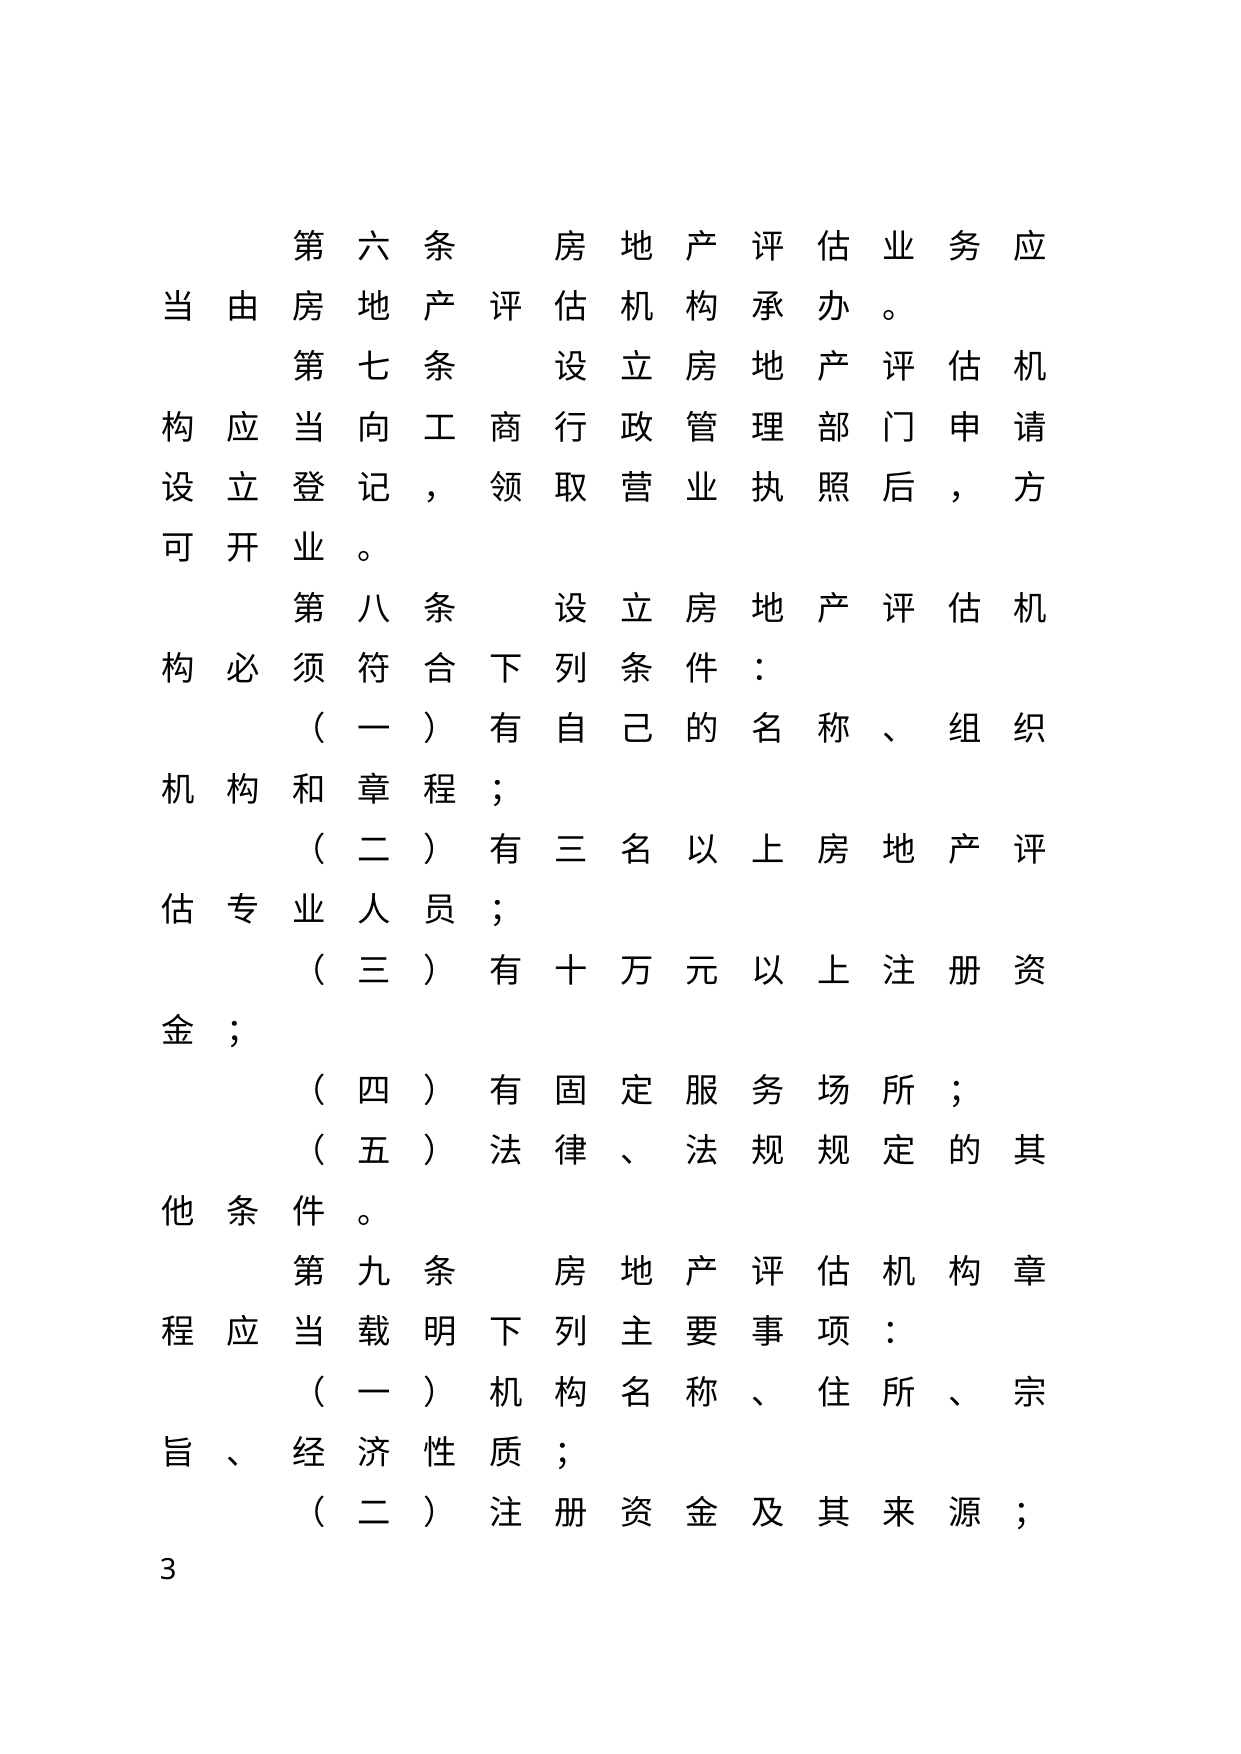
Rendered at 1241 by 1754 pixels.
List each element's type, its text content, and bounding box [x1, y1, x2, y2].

text （三）有十万元以上注册资金； [161, 937, 1079, 1058]
text （四）有固定服务场所； [161, 1058, 1079, 1118]
text 第六条 房地产评估业务应当由房地产评估机构承办。 [161, 213, 1079, 334]
text （一）有自己的名称、组织机构和章程； [161, 696, 1079, 817]
text 第七条 设立房地产评估机构应当向工商行政管理部门申请设立登记，领取营业执照后，方可开业。 [161, 334, 1079, 575]
text （二）注册资金及其来源； [161, 1480, 1079, 1540]
text 第八条 设立房地产评估机构必须符合下列条件： [161, 575, 1079, 696]
text （五）法律、法规规定的其他条件。 [161, 1118, 1079, 1239]
text 第九条 房地产评估机构章程应当载明下列主要事项： [161, 1239, 1079, 1359]
text （一）机构名称、住所、宗旨、经济性质； [161, 1359, 1079, 1480]
text （二）有三名以上房地产评估专业人员； [161, 817, 1079, 937]
